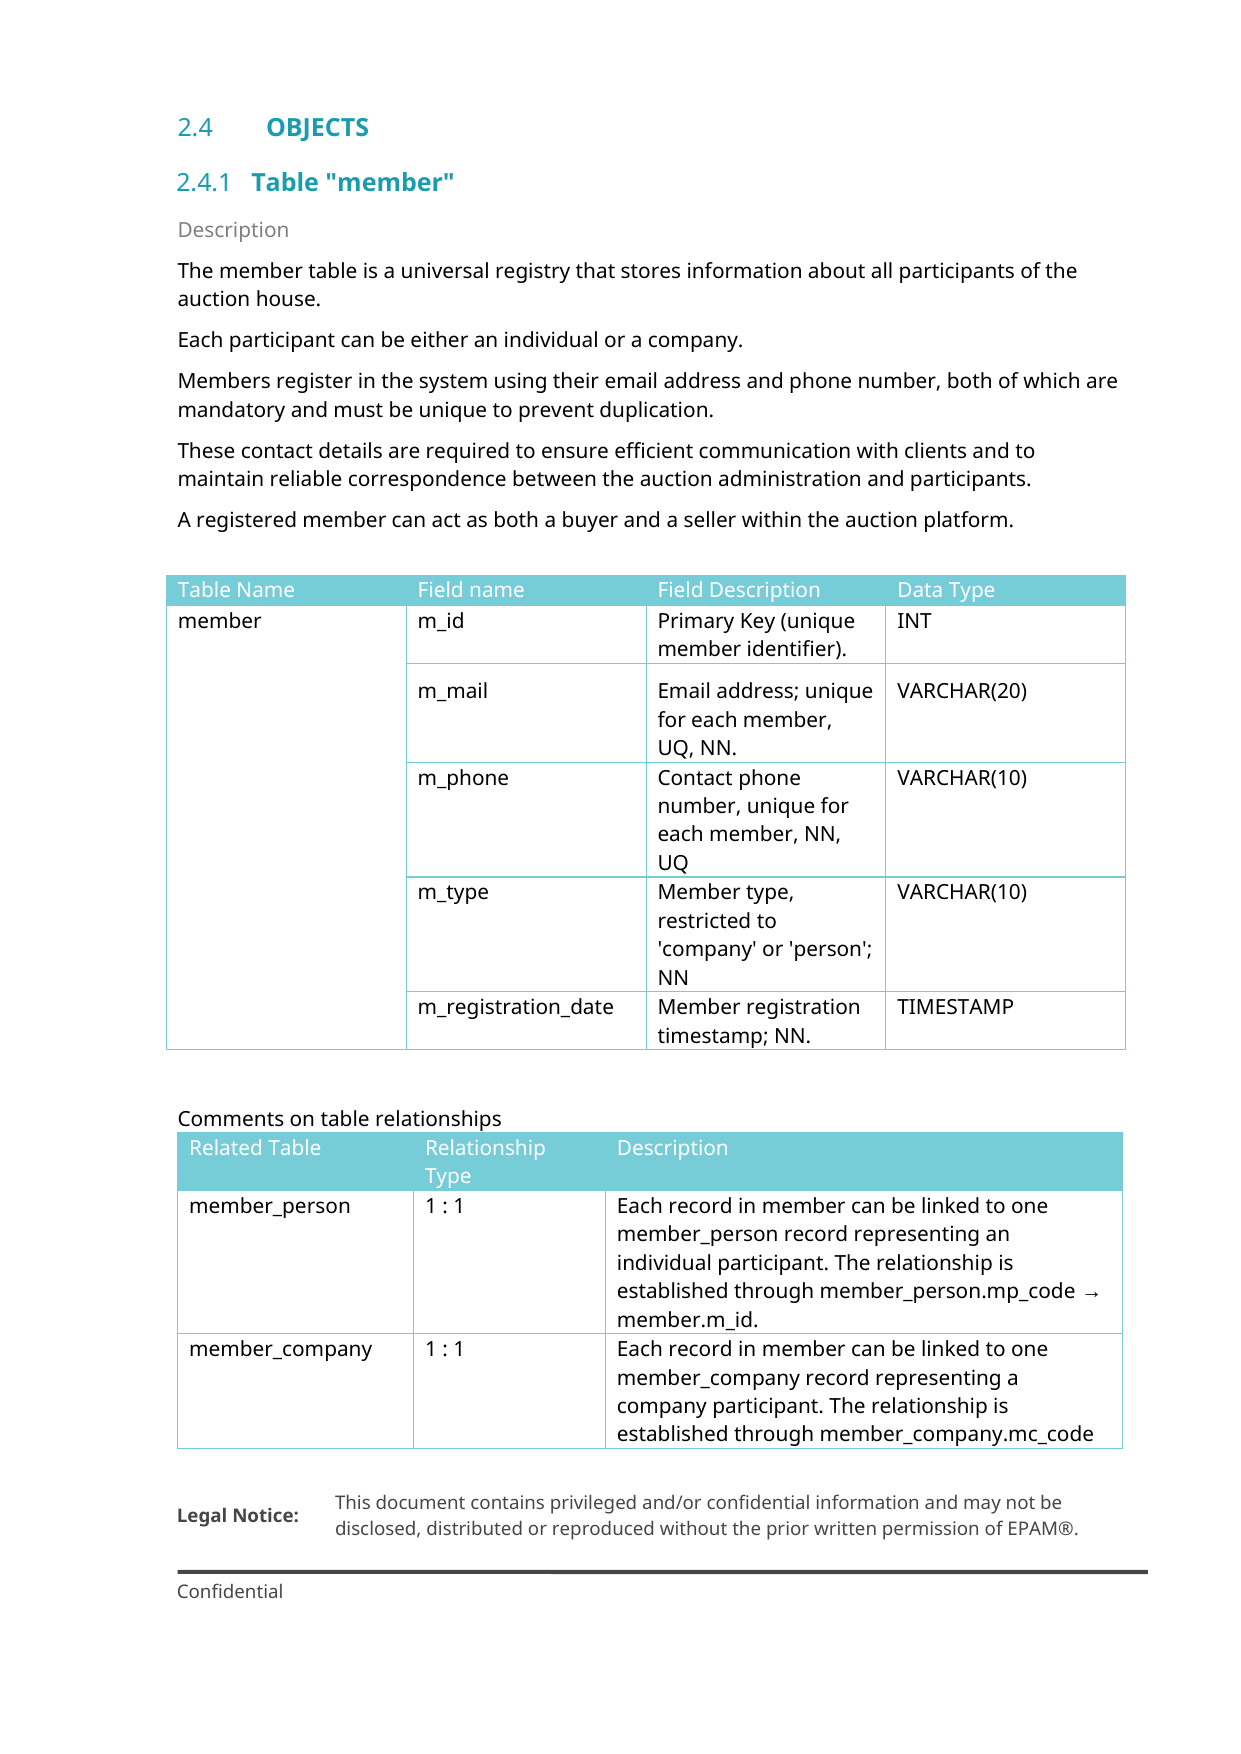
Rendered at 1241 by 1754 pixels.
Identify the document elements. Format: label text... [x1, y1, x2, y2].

text The member table is a universal registry that stores information about all participants of the auction house. [177, 256, 1122, 313]
table_cell m_registration_date [407, 992, 646, 1049]
table_cell member [167, 606, 406, 1049]
table_cell VARCHAR(10) [886, 878, 1125, 991]
table_header Relationship Type [414, 1133, 605, 1190]
table_cell m_phone [407, 763, 646, 876]
text A registered member can act as both a buyer and a seller within the auction platform. [177, 505, 1122, 533]
table_cell m_id [407, 606, 646, 663]
table_cell Email address; unique for each member, UQ, NN. [647, 664, 885, 762]
text Comments on table relationships [177, 1104, 1122, 1132]
table_cell TIMESTAMP [886, 992, 1125, 1049]
text Members register in the system using their email address and phone number, both of which are mandatory and must be unique to prevent duplication. [177, 366, 1122, 423]
table_cell Each record in member can be linked to one member_person record representing an individual participant. The relationship is established through member_person.mp_code → member.m_id. [606, 1191, 1122, 1333]
table_cell 1 : 1 [414, 1191, 605, 1333]
text Description [177, 215, 1122, 243]
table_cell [606, 1334, 1122, 1448]
table_cell Contact phone number, unique for each member, NN, UQ [647, 763, 885, 876]
table_header Table Name [167, 576, 406, 605]
table_cell VARCHAR(20) [886, 664, 1125, 762]
table_cell member_person [178, 1191, 413, 1333]
table_cell Member type, restricted to 'company' or 'person'; NN [647, 878, 885, 991]
table_header Data Type [886, 576, 1125, 605]
table_cell INT [886, 606, 1125, 663]
table_cell 1 : 1 [414, 1334, 605, 1448]
table_header Field Description [647, 576, 885, 605]
table_header Related Table [178, 1133, 413, 1190]
table_cell Member registration timestamp; NN. [647, 992, 885, 1049]
table_cell Primary Key (unique member identifier). [647, 606, 885, 663]
text Each participant can be either an individual or a company. [177, 325, 1122, 354]
subtitle Objects [177, 109, 1122, 143]
table_header Description [606, 1133, 1122, 1190]
text These contact details are required to ensure efficient communication with clients and to maintain reliable correspondence between the auction administration and participants. [177, 436, 1122, 493]
table_cell VARCHAR(10) [886, 763, 1125, 876]
table_cell m_mail [407, 664, 646, 762]
table_cell m_type [407, 878, 646, 991]
table_header Field name [407, 576, 646, 605]
subtitle Table "member" [176, 164, 1122, 198]
table_cell member_company [178, 1334, 413, 1448]
